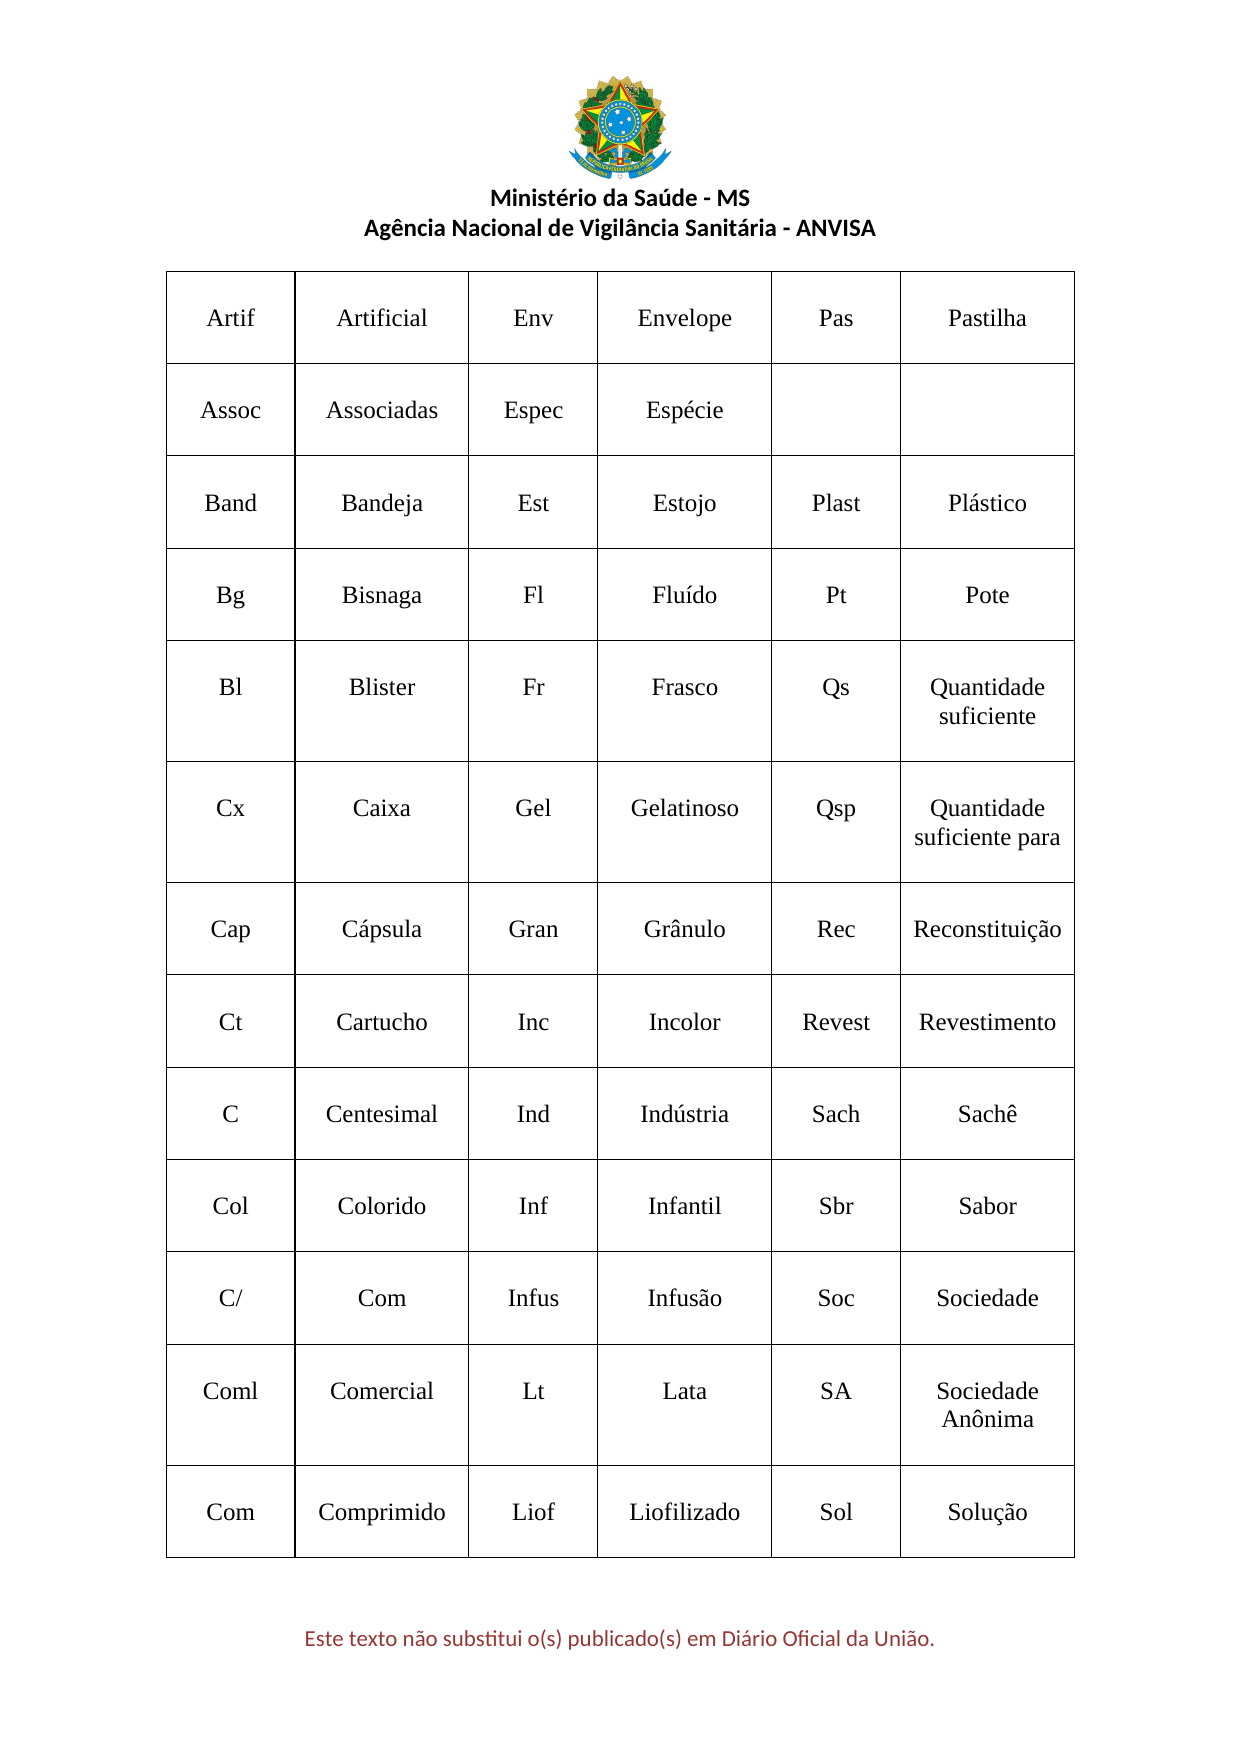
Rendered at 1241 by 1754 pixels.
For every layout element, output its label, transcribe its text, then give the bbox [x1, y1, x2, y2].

table_cell Colorido [296, 1160, 468, 1251]
table_cell Plast [772, 456, 900, 548]
table_cell Revest [772, 975, 900, 1067]
table_cell Band [167, 456, 294, 548]
table_cell SA [772, 1345, 900, 1464]
table_cell Quantidade suficiente [901, 641, 1074, 761]
table_cell Env [469, 272, 597, 363]
table_cell [901, 364, 1074, 455]
table_cell Infantil [598, 1160, 771, 1251]
table_cell Sol [772, 1466, 900, 1557]
table_cell Reconstituição [901, 883, 1074, 974]
table_cell Com [296, 1252, 468, 1343]
table_cell Quantidade suficiente para [901, 762, 1074, 882]
table_cell Soc [772, 1252, 900, 1343]
table_cell Estojo [598, 456, 771, 548]
table_cell Associadas [296, 364, 468, 455]
table_cell Cx [167, 762, 294, 882]
table_cell Ct [167, 975, 294, 1067]
table_cell C/ [167, 1252, 294, 1343]
table_cell Caixa [296, 762, 468, 882]
table_cell Comercial [296, 1345, 468, 1464]
table_cell Qsp [772, 762, 900, 882]
table_cell Grânulo [598, 883, 771, 974]
table_cell Com [167, 1466, 294, 1557]
table_cell Gel [469, 762, 597, 882]
table_cell Plástico [901, 456, 1074, 548]
table_cell Bg [167, 549, 294, 640]
table_cell Sociedade [901, 1252, 1074, 1343]
table_cell Lata [598, 1345, 771, 1464]
table_cell Sachê [901, 1068, 1074, 1159]
table_cell Col [167, 1160, 294, 1251]
table_cell Artif [167, 272, 294, 363]
table_cell Bl [167, 641, 294, 761]
table_cell C [167, 1068, 294, 1159]
table_cell Cápsula [296, 883, 468, 974]
table_cell Fluído [598, 549, 771, 640]
table_cell Bisnaga [296, 549, 468, 640]
table_cell Liofilizado [598, 1466, 771, 1557]
table_cell Cartucho [296, 975, 468, 1067]
table_cell Liof [469, 1466, 597, 1557]
table_cell Qs [772, 641, 900, 761]
table_cell Assoc [167, 364, 294, 455]
table_cell Comprimido [296, 1466, 468, 1557]
table_cell Gelatinoso [598, 762, 771, 882]
table_cell Inf [469, 1160, 597, 1251]
table_cell Revestimento [901, 975, 1074, 1067]
table_cell Artificial [296, 272, 468, 363]
table_cell Fl [469, 549, 597, 640]
table_cell Sach [772, 1068, 900, 1159]
table_cell Pas [772, 272, 900, 363]
table_cell Indústria [598, 1068, 771, 1159]
table_cell Infus [469, 1252, 597, 1343]
table_cell Cap [167, 883, 294, 974]
table_cell Sociedade Anônima [901, 1345, 1074, 1464]
table_cell Rec [772, 883, 900, 974]
table_cell Espec [469, 364, 597, 455]
table_cell Pastilha [901, 272, 1074, 363]
table_cell Inc [469, 975, 597, 1067]
table_cell [772, 364, 900, 455]
table_cell Pt [772, 549, 900, 640]
table_cell Sabor [901, 1160, 1074, 1251]
table_cell Sbr [772, 1160, 900, 1251]
table_cell Blister [296, 641, 468, 761]
table_cell Fr [469, 641, 597, 761]
table_cell Infusão [598, 1252, 771, 1343]
table_cell Espécie [598, 364, 771, 455]
table_cell Frasco [598, 641, 771, 761]
table_cell Lt [469, 1345, 597, 1464]
table_cell Bandeja [296, 456, 468, 548]
table_cell Ind [469, 1068, 597, 1159]
table_cell Coml [167, 1345, 294, 1464]
table_cell Solução [901, 1466, 1074, 1557]
table_cell Centesimal [296, 1068, 468, 1159]
table_cell Gran [469, 883, 597, 974]
table_cell Est [469, 456, 597, 548]
table_cell Incolor [598, 975, 771, 1067]
table_cell Pote [901, 549, 1074, 640]
picture [565, 73, 675, 182]
table_cell Envelope [598, 272, 771, 363]
